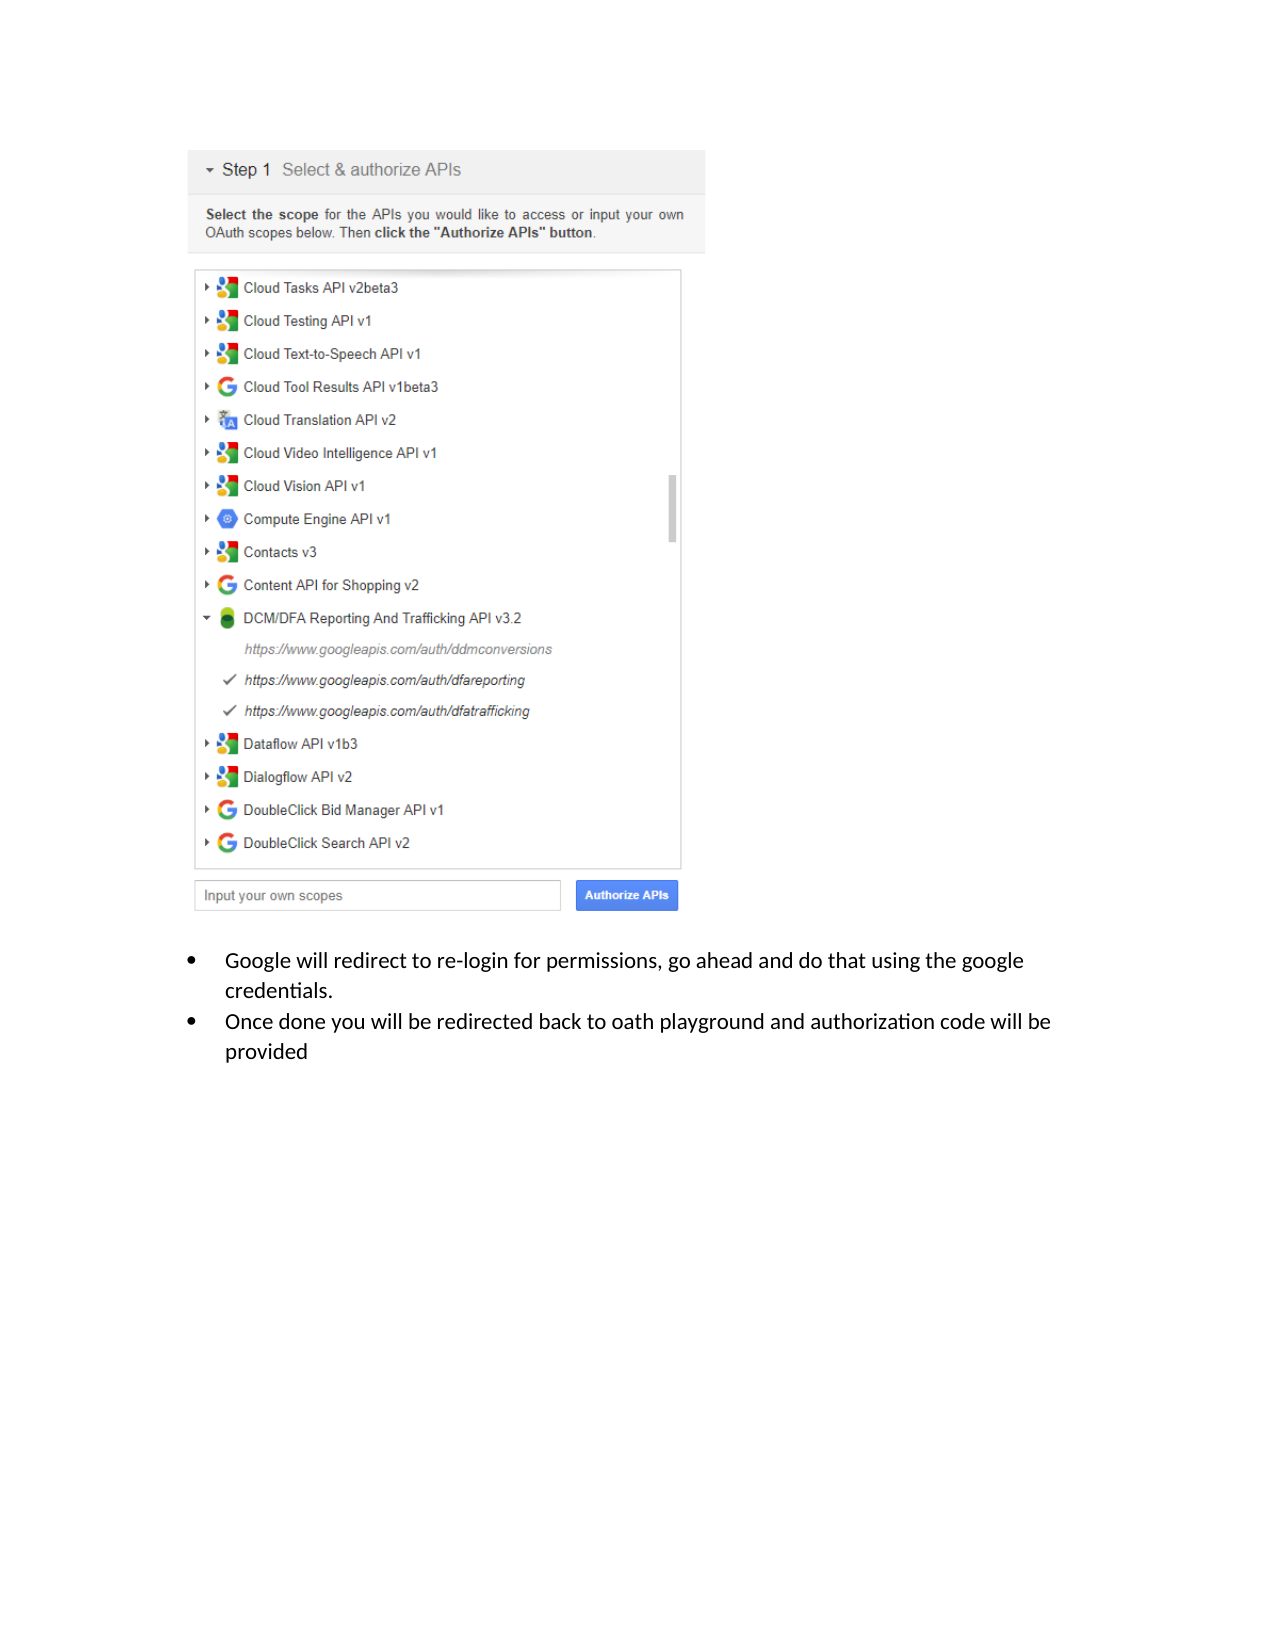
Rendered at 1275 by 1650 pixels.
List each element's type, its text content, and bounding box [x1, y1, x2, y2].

picture [187, 150, 706, 928]
list Google will redirect to re-login for permissions, go ahead and do that using the google credentials. [187, 946, 1125, 1005]
list Once done you will be redirected back to oath playground and authorization code will be provided [187, 1007, 1125, 1065]
